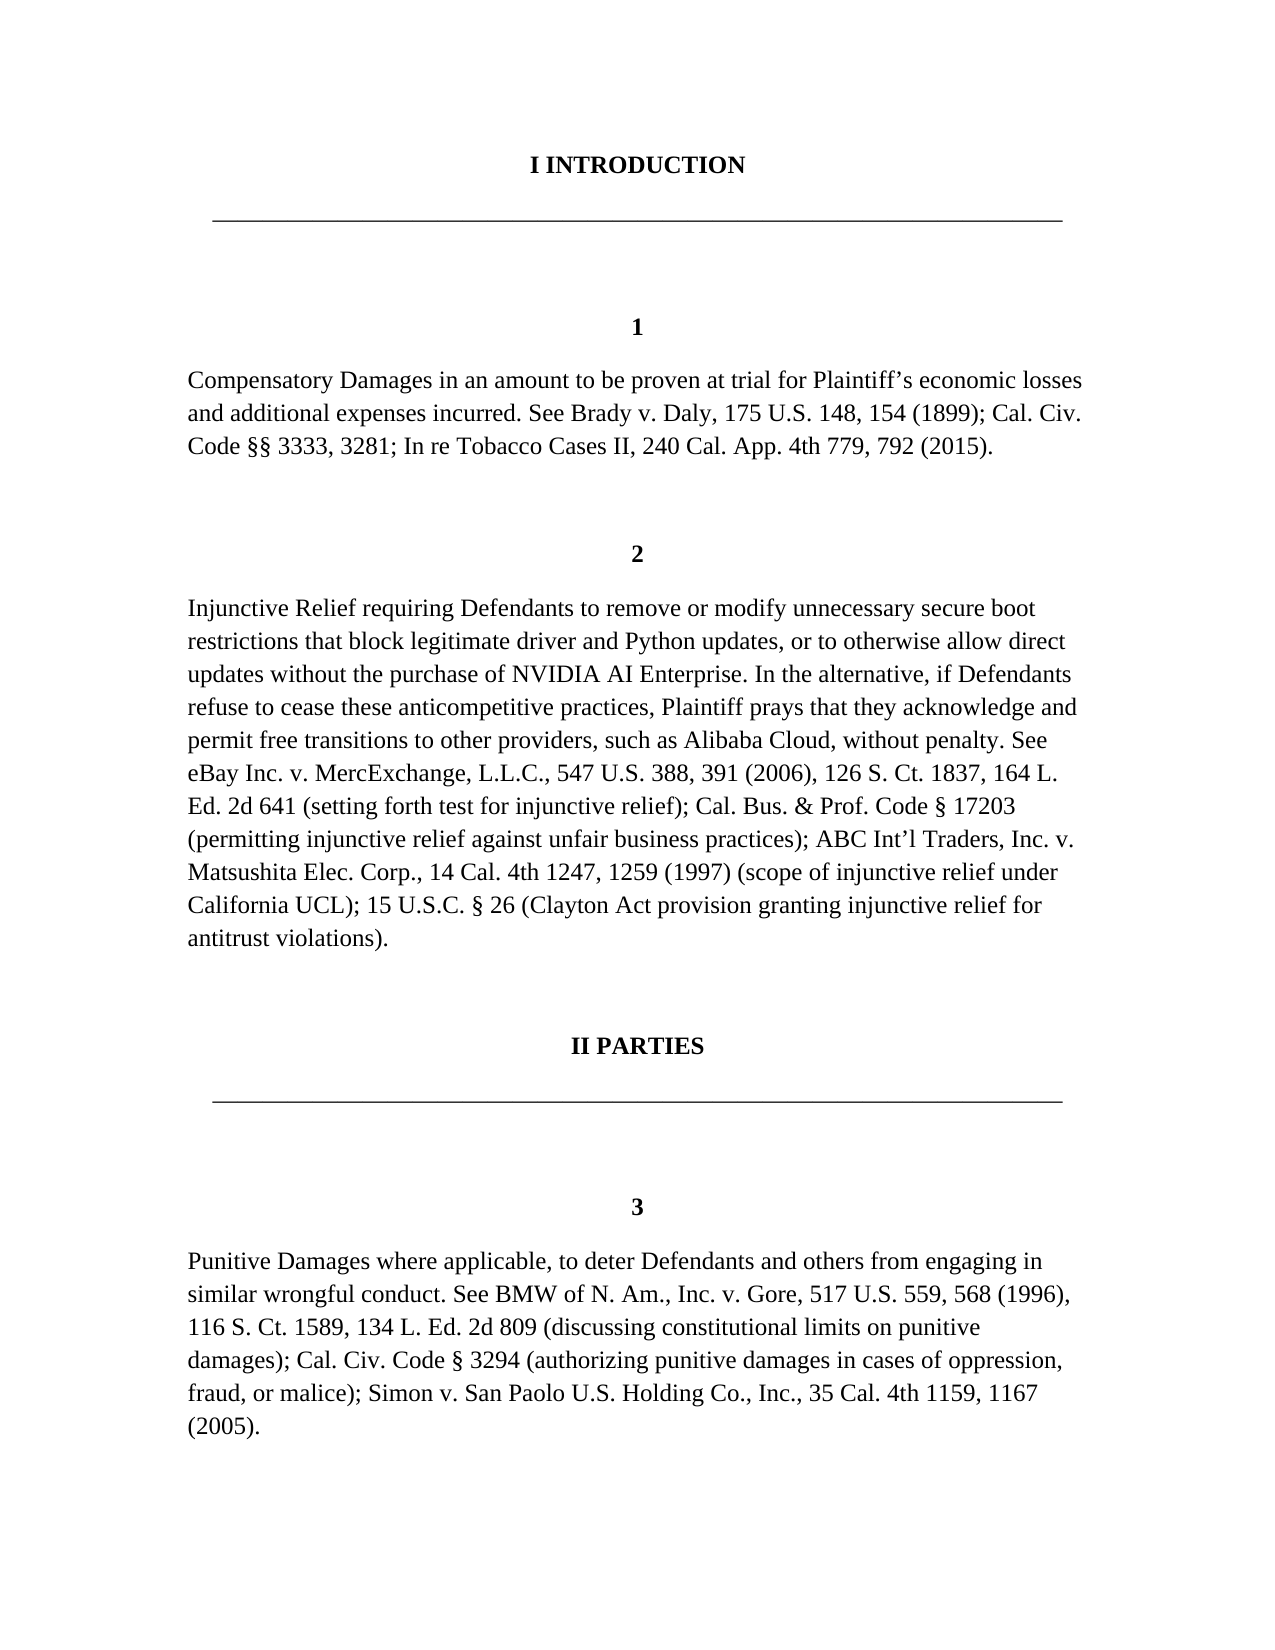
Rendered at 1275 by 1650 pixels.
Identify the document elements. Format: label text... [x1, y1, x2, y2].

text 1 [187, 312, 1087, 340]
text Punitive Damages where applicable, to deter Defendants and others from engaging in similar wrongful conduct. See BMW of N. Am., Inc. v. Gore, 517 U.S. 559, 568 (1996), 116 S. Ct. 1589, 134 L. Ed. 2d 809 (discussing constitutional limits on punitive damages); Cal. Civ. Code § 3294 (authorizing punitive damages in cases of oppression, fraud, or malice); Simon v. San Paolo U.S. Holding Co., Inc., 35 Cal. 4th 1159, 1167 (2005). [187, 1246, 1087, 1440]
text I INTRODUCTION [187, 150, 1087, 179]
text 2 [187, 539, 1087, 568]
text ―――――――――――――――――――――――――――――――――― [187, 1085, 1087, 1113]
text ―――――――――――――――――――――――――――――――――― [187, 204, 1087, 233]
text Injunctive Relief requiring Defendants to remove or modify unnecessary secure boot restrictions that block legitimate driver and Python updates, or to otherwise allow direct updates without the purchase of NVIDIA AI Enterprise. In the alternative, if Defendants refuse to cease these anticompetitive practices, Plaintiff prays that they acknowledge and permit free transitions to other providers, such as Alibaba Cloud, without penalty. See eBay Inc. v. MercExchange, L.L.C., 547 U.S. 388, 391 (2006), 126 S. Ct. 1837, 164 L. Ed. 2d 641 (setting forth test for injunctive relief); Cal. Bus. & Prof. Code § 17203 (permitting injunctive relief against unfair business practices); ABC Int’l Traders, Inc. v. Matsushita Elec. Corp., 14 Cal. 4th 1247, 1259 (1997) (scope of injunctive relief under California UCL); 15 U.S.C. § 26 (Clayton Act provision granting injunctive relief for antitrust violations). [187, 593, 1087, 952]
text 3 [187, 1192, 1087, 1221]
text Compensatory Damages in an amount to be proven at trial for Plaintiff’s economic losses and additional expenses incurred. See Brady v. Daly, 175 U.S. 148, 154 (1899); Cal. Civ. Code §§ 3333, 3281; In re Tobacco Cases II, 240 Cal. App. 4th 779, 792 (2015). [187, 365, 1087, 460]
text II PARTIES [187, 1031, 1087, 1060]
